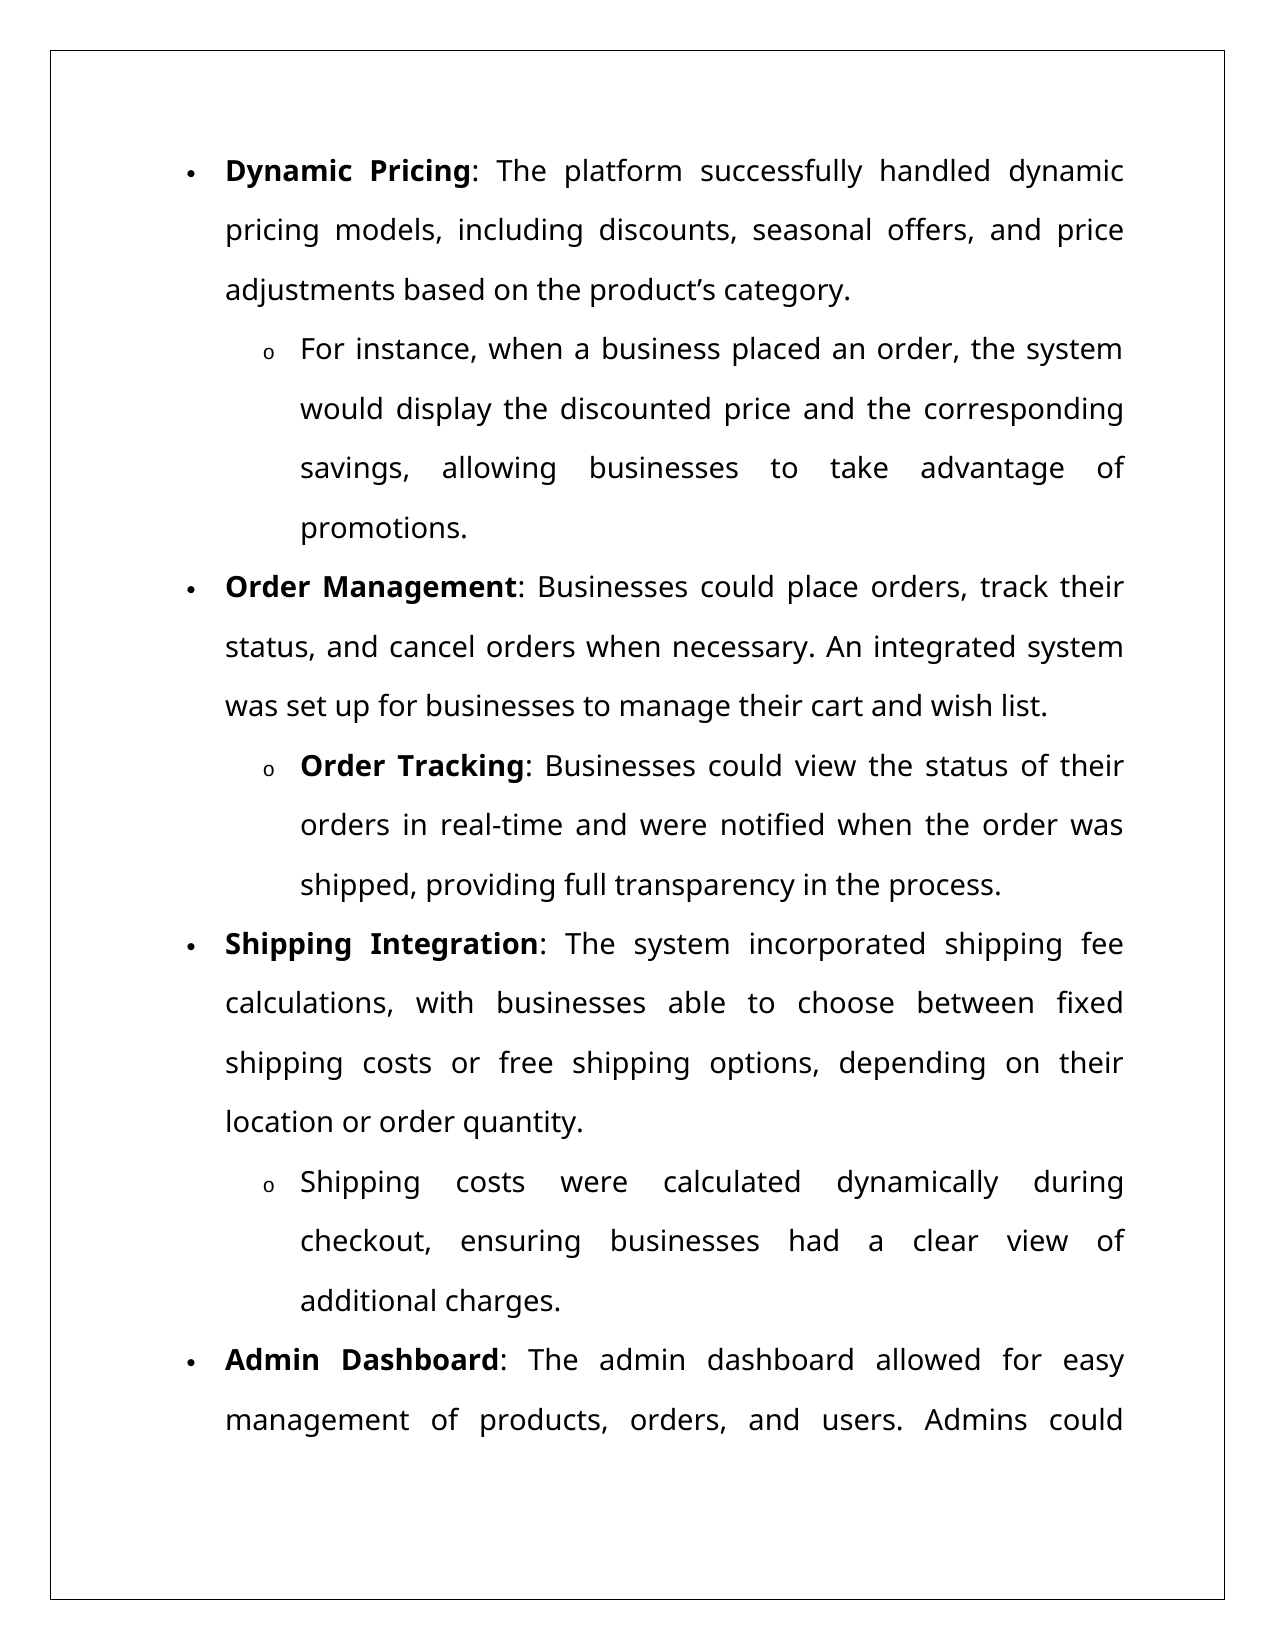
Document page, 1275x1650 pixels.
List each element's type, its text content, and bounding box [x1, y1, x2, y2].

list Shipping Integration: The system incorporated shipping fee calculations, with businesses able to choose between fixed shipping costs or free shipping options, depending on their location or order quantity. [187, 923, 1125, 1141]
list Order Tracking: Businesses could view the status of their orders in real-time and were notified when the order was shipped, providing full transparency in the process. [262, 745, 1125, 903]
list For instance, when a business placed an order, the system would display the discounted price and the corresponding savings, allowing businesses to take advantage of promotions. [262, 328, 1125, 547]
list Shipping costs were calculated dynamically during checkout, ensuring businesses had a clear view of additional charges. [262, 1161, 1125, 1320]
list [187, 1339, 1125, 1439]
list Dynamic Pricing: The platform successfully handled dynamic pricing models, including discounts, seasonal offers, and price adjustments based on the product’s category. [187, 150, 1125, 309]
list Order Management: Businesses could place orders, track their status, and cancel orders when necessary. An integrated system was set up for businesses to manage their cart and wish list. [187, 566, 1125, 725]
